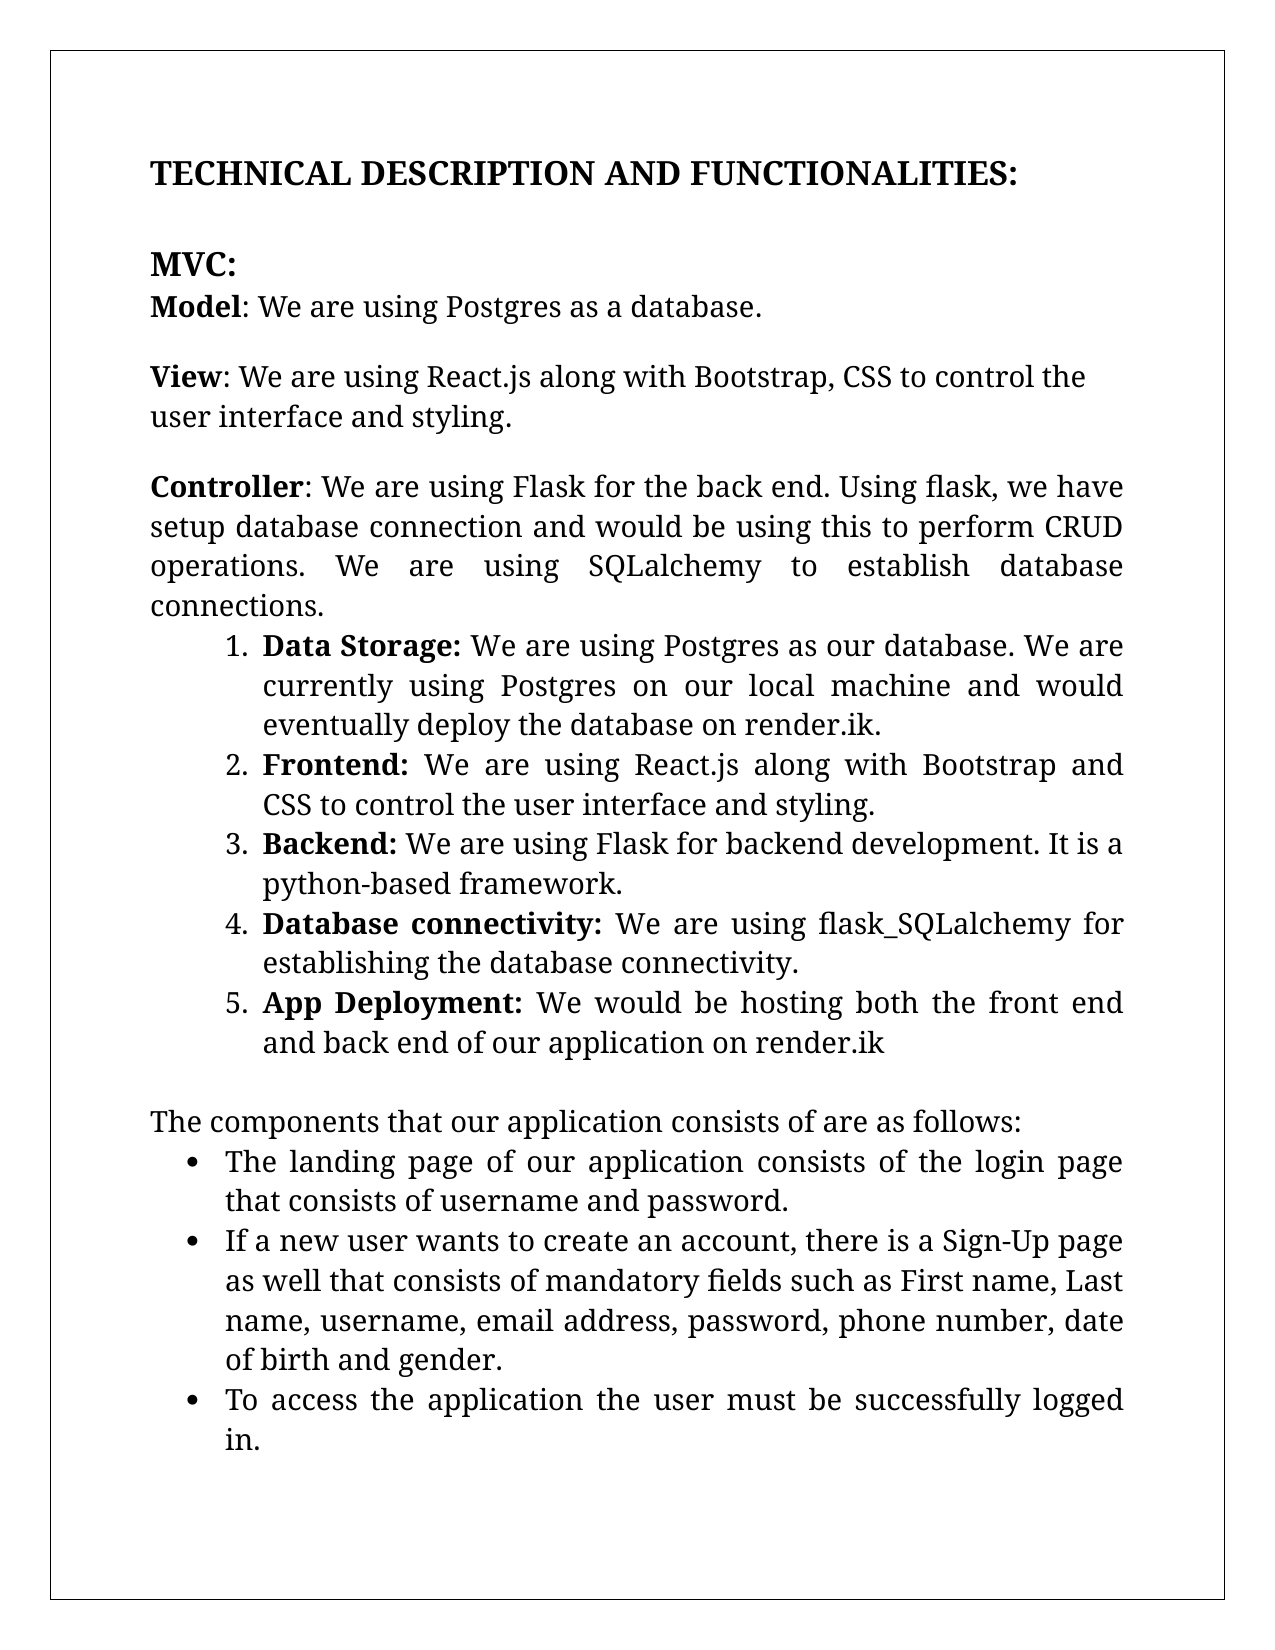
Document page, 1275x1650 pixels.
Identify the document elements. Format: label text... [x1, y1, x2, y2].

list Backend: We are using Flask for backend development. It is a python-based framework. [225, 823, 1125, 903]
list Data Storage: We are using Postgres as our database. We are currently using Postgres on our local machine and would eventually deploy the database on render.ik. [225, 625, 1125, 744]
list To access the application the user must be successfully logged in. [187, 1379, 1125, 1458]
list App Deployment: We would be hosting both the front end and back end of our application on render.ik [225, 982, 1125, 1062]
text Model: We are using Postgres as a database. [150, 286, 1125, 326]
list Frontend: We are using React.js along with Bootstrap and CSS to control the user interface and styling. [225, 744, 1125, 823]
text MVC: [150, 241, 1125, 286]
list The landing page of our application consists of the login page that consists of username and password. [187, 1141, 1125, 1220]
text The components that our application consists of are as follows: [150, 1101, 1125, 1141]
text Controller: We are using Flask for the back end. Using flask, we have setup database connection and would be using this to perform CRUD operations. We are using SQLalchemy to establish database connections. [150, 436, 1125, 625]
list If a new user wants to create an account, there is a Sign-Up page as well that consists of mandatory fields such as First name, Last name, username, email address, password, phone number, date of birth and gender. [187, 1220, 1125, 1379]
list Database connectivity: We are using flask_SQLalchemy for establishing the database connectivity. [225, 903, 1125, 982]
text View: We are using React.js along with Bootstrap, CSS to control the user interface and styling. [150, 326, 1125, 436]
text TECHNICAL DESCRIPTION AND FUNCTIONALITIES: [150, 150, 1125, 195]
